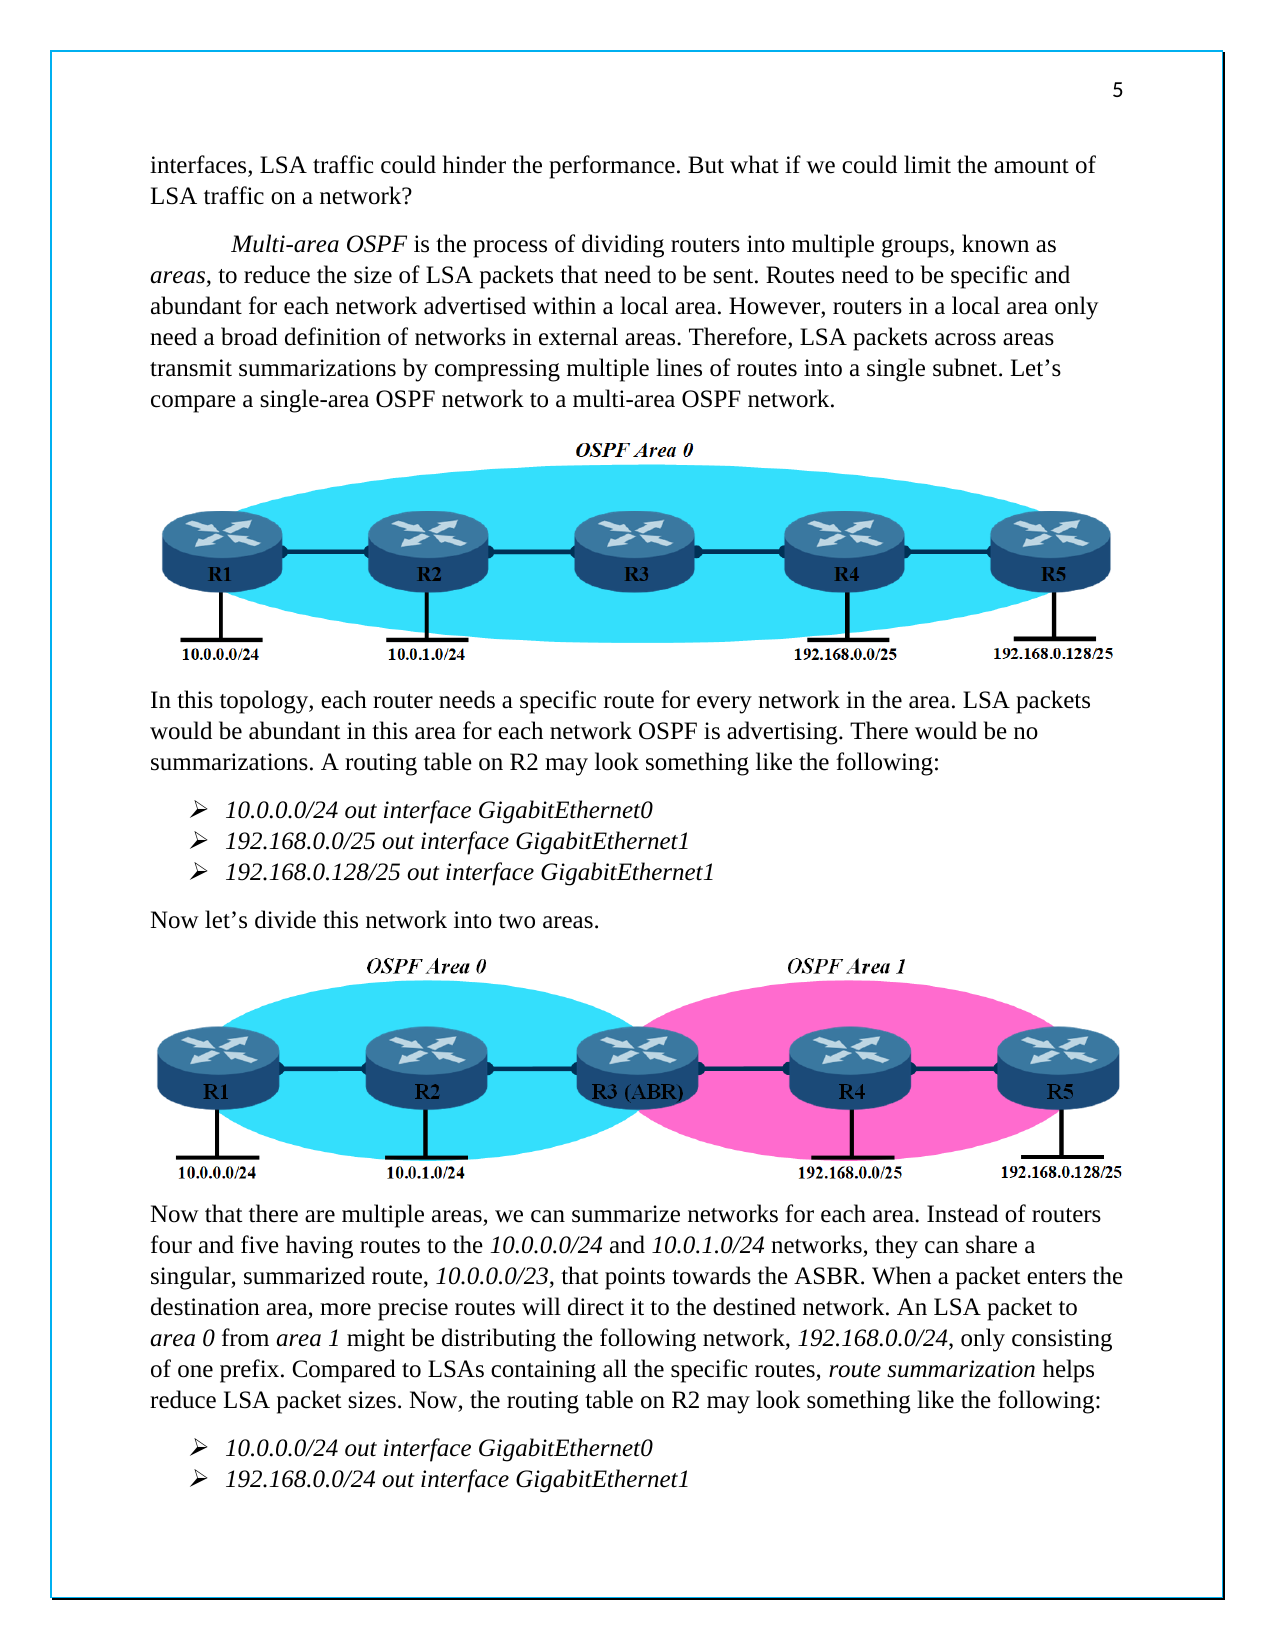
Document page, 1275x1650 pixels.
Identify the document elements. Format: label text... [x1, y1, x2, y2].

text Multi-area OSPF is the process of dividing routers into multiple groups, known as areas, to reduce the size of LSA packets that need to be sent. Routes need to be specific and abundant for each network advertised within a local area. However, routers in a local area only need a broad definition of networks in external areas. Therefore, LSA packets across areas transmit summarizations by compressing multiple lines of routes into a single subnet. Let’s compare a single-area OSPF network to a multi-area OSPF network. [150, 229, 1123, 413]
picture [152, 431, 1121, 667]
list 10.0.0.0/24 out interface GigabitEthernet0 [187, 795, 1123, 824]
text Now that there are multiple areas, we can summarize networks for each area. Instead of routers four and five having routes to the 10.0.0.0/24 and 10.0.1.0/24 networks, they can share a singular, summarized route, 10.0.0.0/23, that points towards the ASBR. When a packet enters the destination area, more precise routes will direct it to the destined network. An LSA packet to area 0 from area 1 might be distributing the following network, 192.168.0.0/24, only consisting of one prefix. Compared to LSAs containing all the specific routes, route summarization helps reduce LSA packet sizes. Now, the routing table on R2 may look something like the following: [150, 1199, 1123, 1414]
list 192.168.0.0/24 out interface GigabitEthernet1 [187, 1464, 1123, 1493]
text Now let’s divide this network into two areas. [150, 905, 1123, 933]
list 192.168.0.0/25 out interface GigabitEthernet1 [187, 826, 1123, 855]
picture [150, 952, 1125, 1181]
list 10.0.0.0/24 out interface GigabitEthernet0 [187, 1433, 1123, 1462]
text In this topology, each router needs a specific route for every network in the area. LSA packets would be abundant in this area for each network OSPF is advertising. There would be no summarizations. A routing table on R2 may look something like the following: [150, 685, 1123, 776]
list 192.168.0.128/25 out interface GigabitEthernet1 [187, 857, 1123, 886]
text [150, 150, 1123, 210]
